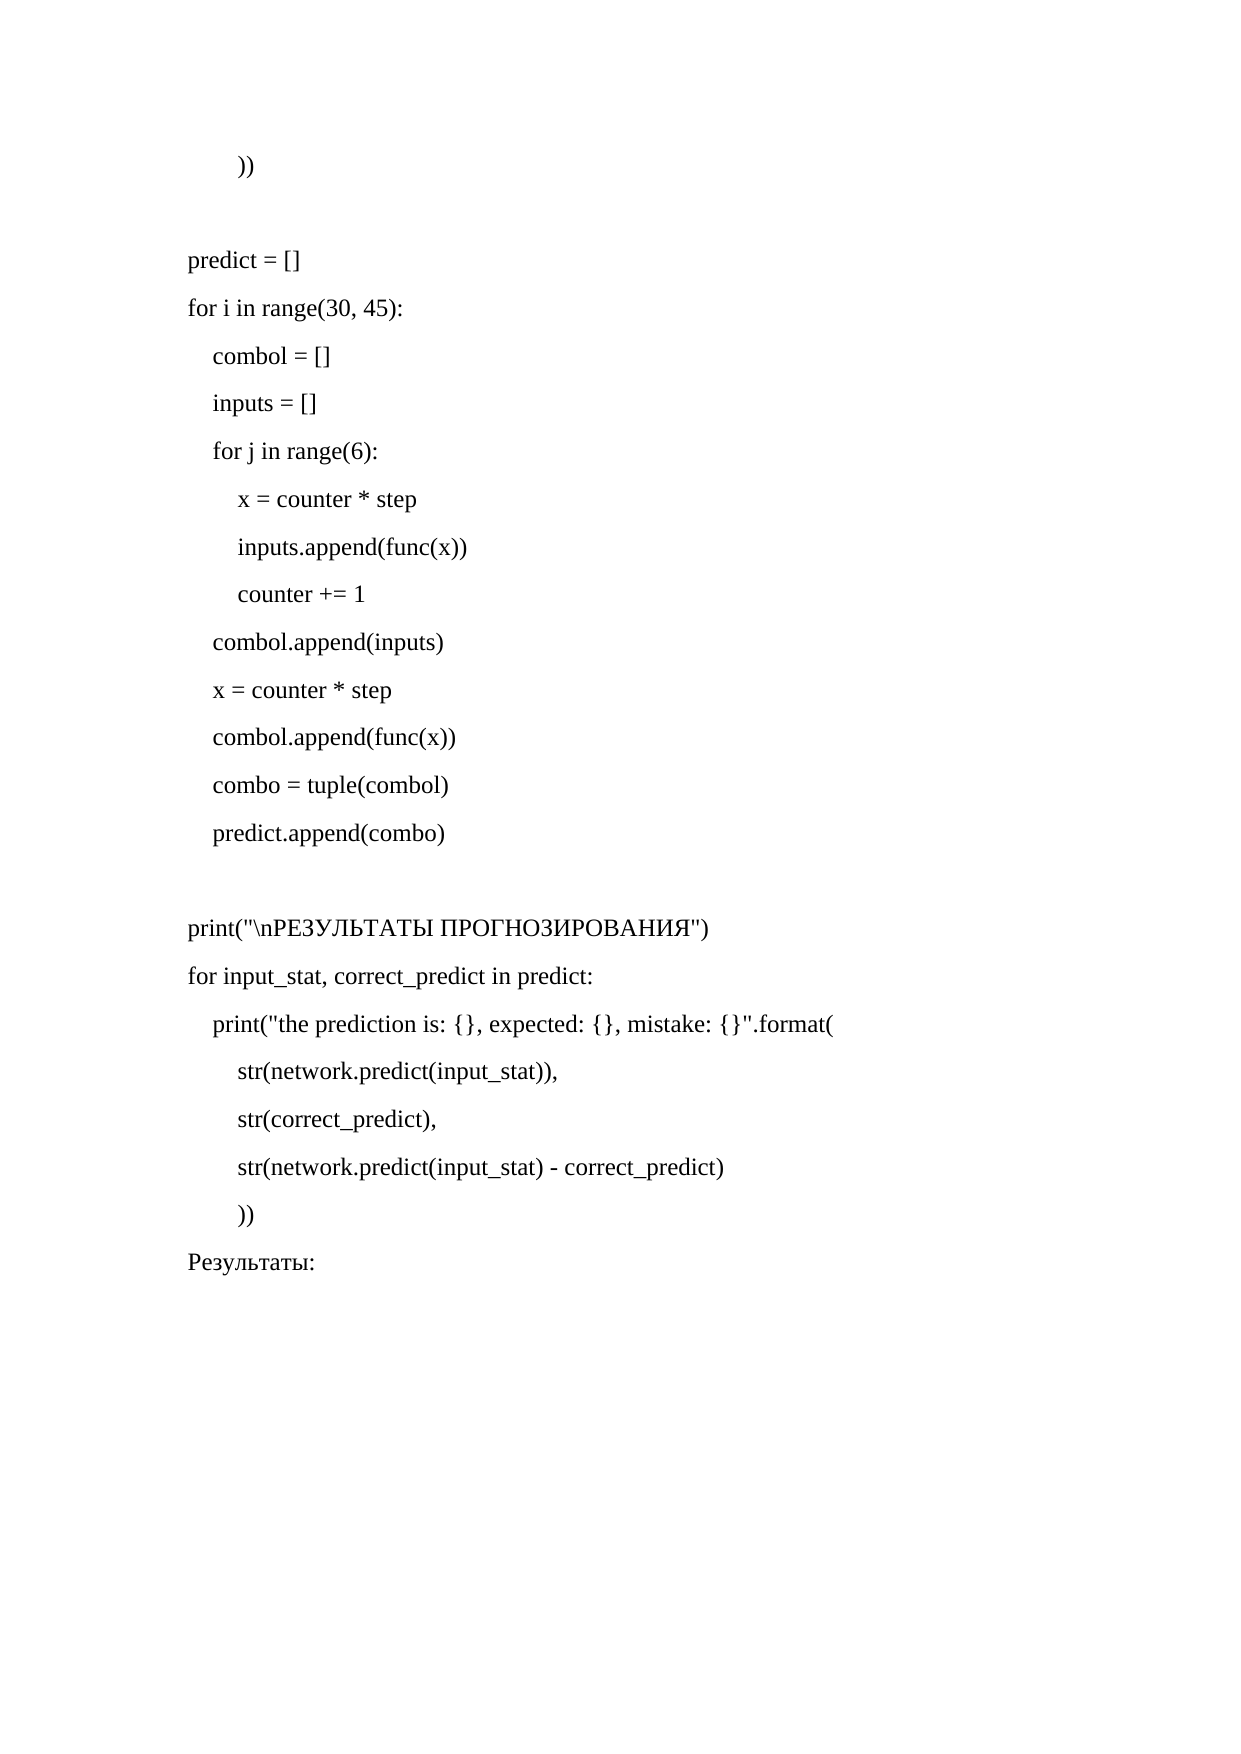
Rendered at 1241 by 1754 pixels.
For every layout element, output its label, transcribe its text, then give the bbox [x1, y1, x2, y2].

text for i in range(30, 45): [187, 293, 921, 322]
text x = counter * step [187, 675, 921, 703]
text inputs.append(func(x)) [187, 532, 921, 560]
text counter += 1 [187, 579, 921, 608]
text str(network.predict(input_stat) - correct_predict) [187, 1152, 921, 1181]
text combol.append(func(x)) [187, 722, 921, 751]
text for input_stat, correct_predict in predict: [187, 961, 921, 990]
text x = counter * step [187, 484, 921, 513]
text inputs = [] [187, 388, 921, 417]
text for j in range(6): [187, 436, 921, 465]
text print("the prediction is: {}, expected: {}, mistake: {}".format( [187, 1009, 921, 1037]
text predict.append(combo) [187, 818, 921, 847]
text )) [187, 150, 921, 179]
text str(network.predict(input_stat)), [187, 1056, 921, 1085]
text combol.append(inputs) [187, 627, 921, 656]
text combo = tuple(combol) [187, 770, 921, 799]
text predict = [] [187, 245, 921, 274]
text Результаты: [187, 1247, 921, 1276]
text str(correct_predict), [187, 1104, 921, 1133]
text combol = [] [187, 341, 921, 369]
text )) [187, 1199, 921, 1228]
text print("\nРЕЗУЛЬТАТЫ ПРОГНОЗИРОВАНИЯ") [187, 913, 921, 942]
